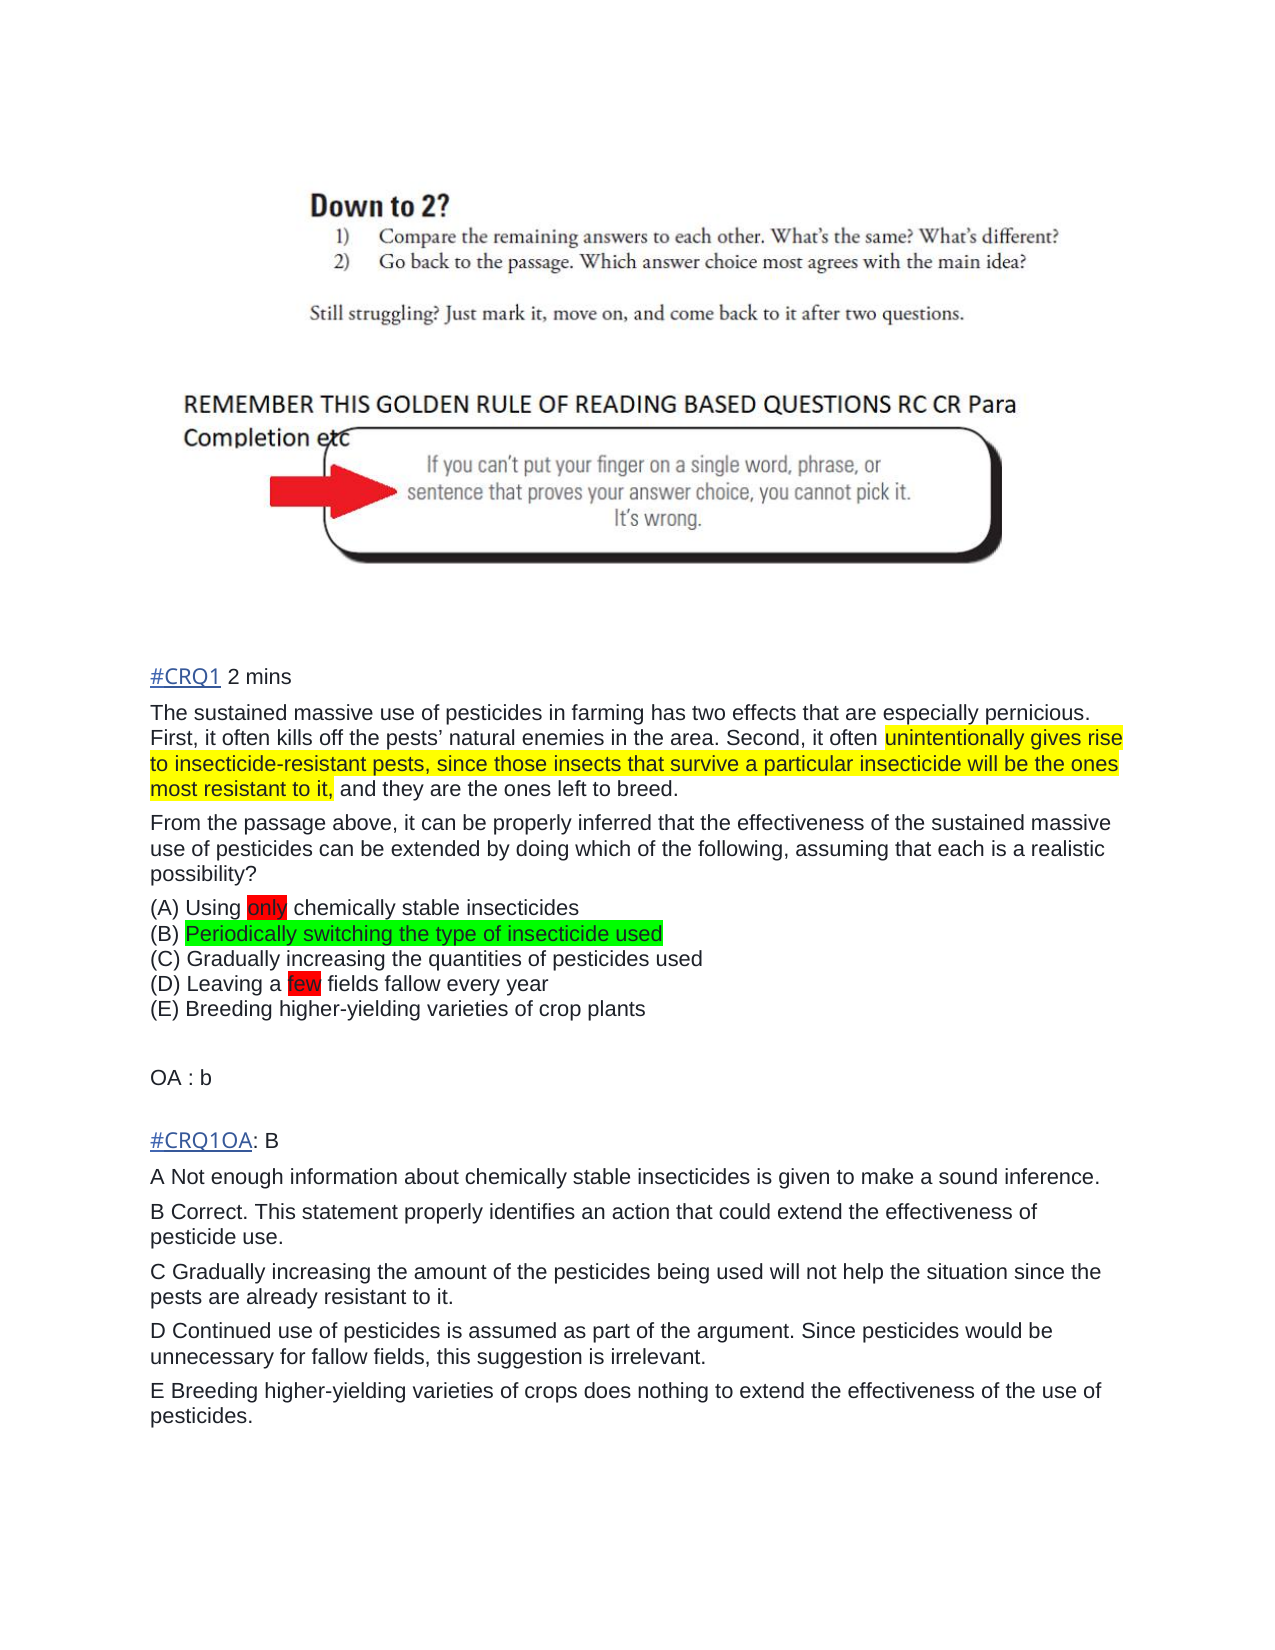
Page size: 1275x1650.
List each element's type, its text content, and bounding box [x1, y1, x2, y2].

text D Continued use of pesticides is assumed as part of the argument. Since pesticides would be unnecessary for fallow fields, this suggestion is irrelevant. [150, 1318, 1125, 1369]
text #CRQ1 2 mins [150, 661, 1125, 691]
picture [150, 150, 1125, 635]
text B Correct. This statement properly identifies an action that could extend the effectiveness of pesticide use. [150, 1199, 1125, 1249]
text OA : b [150, 1065, 1125, 1090]
text (A) Using only chemically stable insecticides (B) Periodically switching the type of insecticide used (C) Gradually increasing the quantities of pesticides used (D) Leaving a few fields fallow every year (E) Breeding higher-yielding varieties of crop plants [150, 895, 1125, 1021]
text The sustained massive use of pesticides in farming has two effects that are especially pernicious. First, it often kills off the pests’ natural enemies in the area. Second, it often unintentionally gives rise to insecticide-resistant pests, since those insects that survive a particular insecticide will be the ones most resistant to it, and they are the ones left to breed. [150, 700, 1125, 801]
text A Not enough information about chemically stable insecticides is given to make a sound inference. [150, 1164, 1125, 1189]
text #CRQ1OA: B [150, 1125, 1125, 1155]
text E Breeding higher-yielding varieties of crops does nothing to extend the effectiveness of the use of pesticides. [150, 1378, 1125, 1428]
text From the passage above, it can be properly inferred that the effectiveness of the sustained massive use of pesticides can be extended by doing which of the following, assuming that each is a realistic possibility? [150, 810, 1125, 886]
text C Gradually increasing the amount of the pesticides being used will not help the situation since the pests are already resistant to it. [150, 1258, 1125, 1309]
